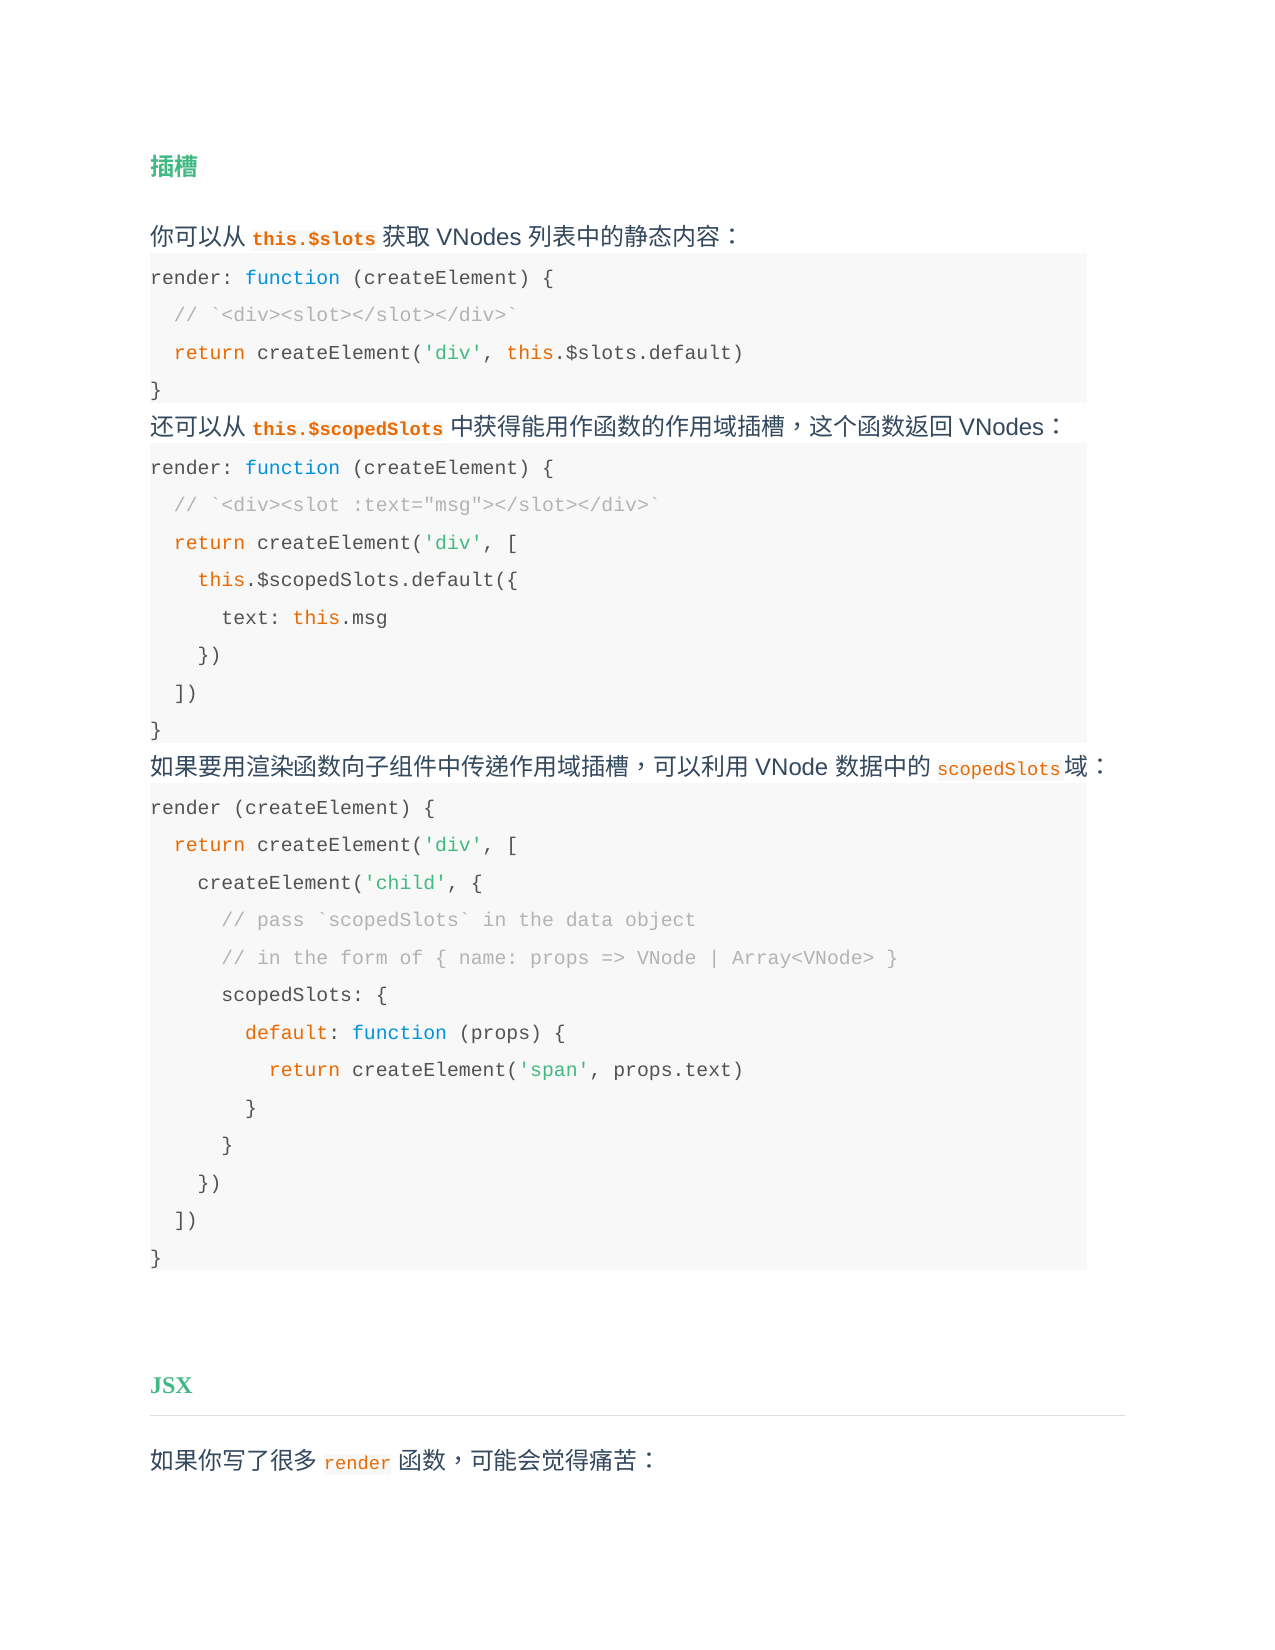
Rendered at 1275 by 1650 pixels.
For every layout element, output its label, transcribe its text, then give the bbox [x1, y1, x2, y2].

subtitle JSX [150, 1371, 1125, 1415]
subtitle 插槽 [150, 150, 1125, 183]
text 如果要用渲染函数向子组件中传递作用域插槽，可以利用 VNode 数据中的 scopedSlots域： [150, 743, 1125, 783]
text 你可以从 this.$slots 获取 VNodes 列表中的静态内容： [150, 213, 1125, 253]
text 还可以从 this.$scopedSlots 中获得能用作函数的作用域插槽，这个函数返回 VNodes： [150, 403, 1125, 443]
text 如果你写了很多 render 函数，可能会觉得痛苦： [150, 1436, 1125, 1476]
